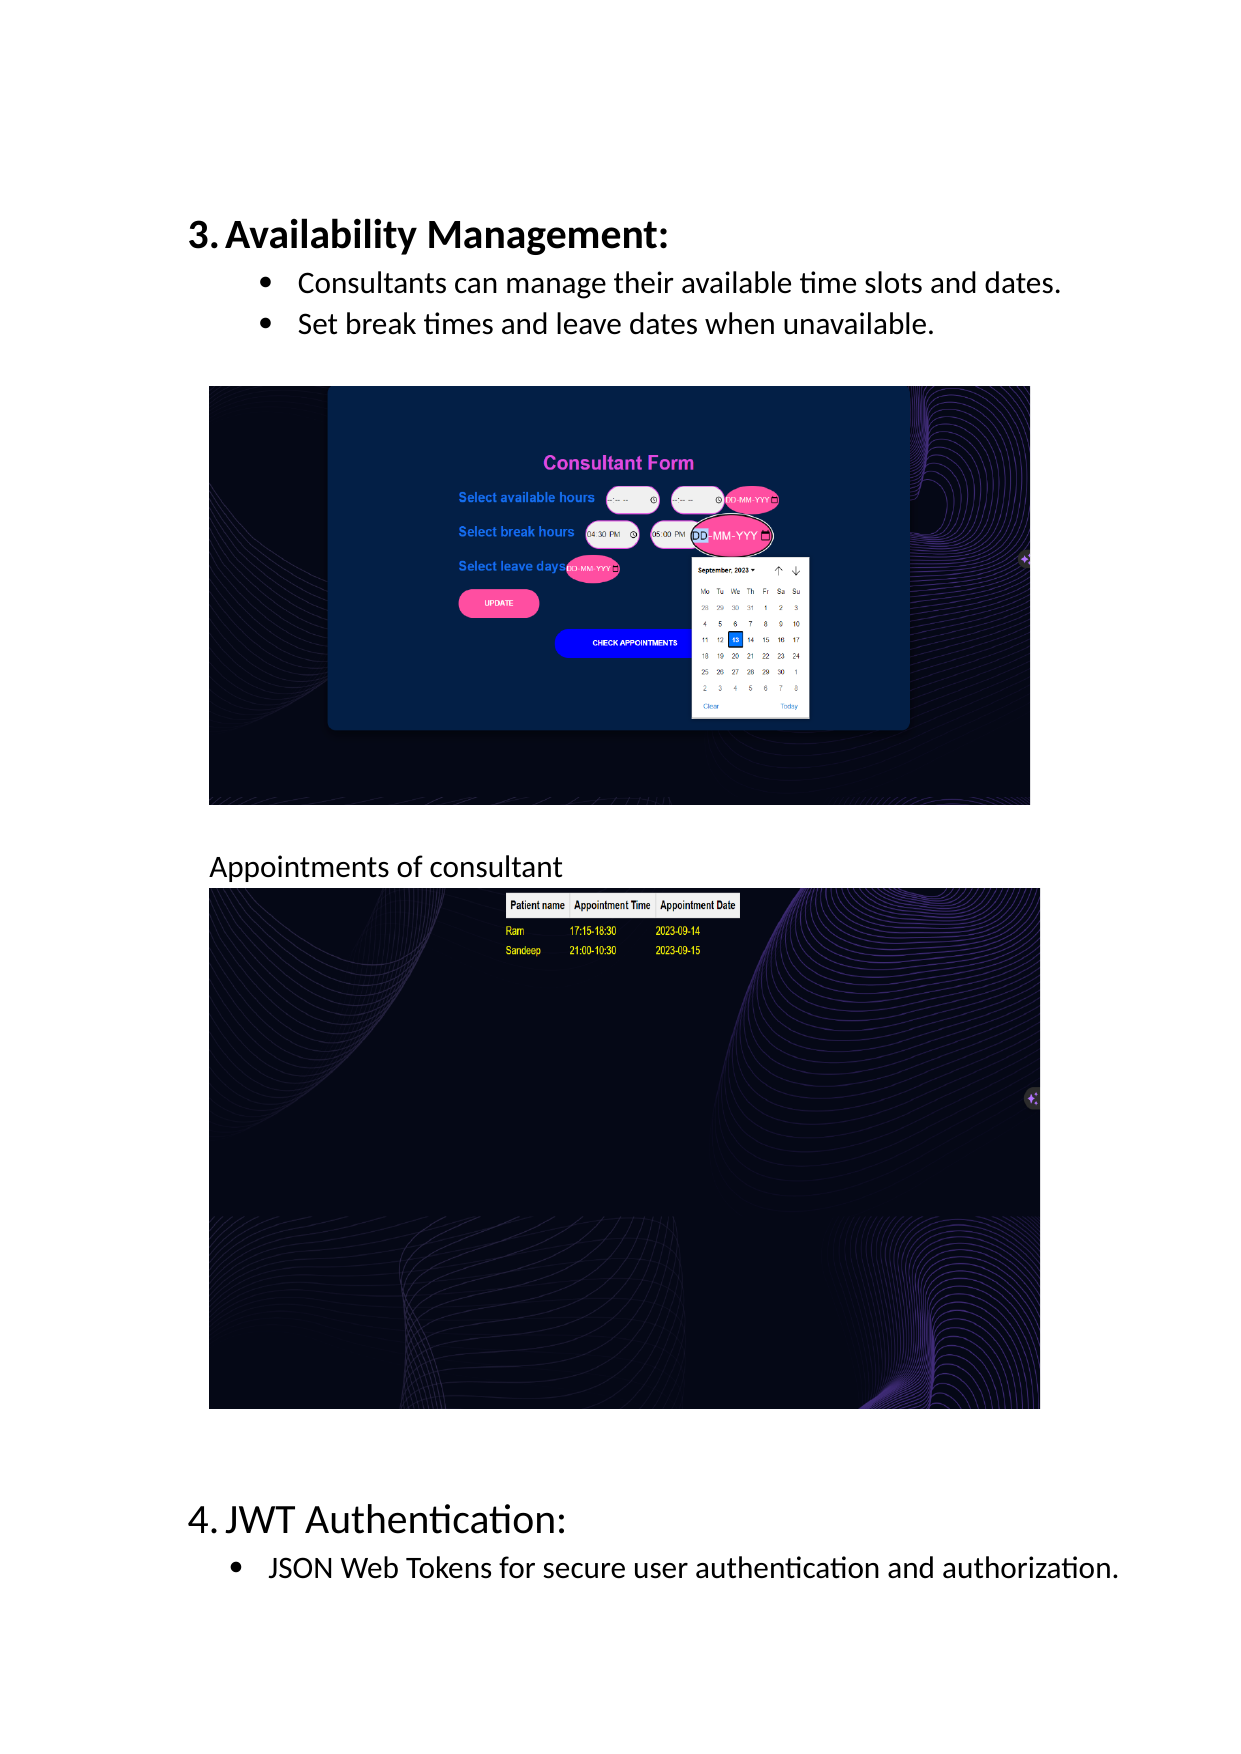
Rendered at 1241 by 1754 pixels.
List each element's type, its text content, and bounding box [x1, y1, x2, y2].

picture [209, 888, 1041, 1409]
list Availability Management: [187, 208, 1181, 259]
list Consultants can manage their available time slots and dates. [260, 263, 1181, 301]
list Set break times and leave dates when unavailable. [260, 304, 1181, 342]
list JSON Web Tokens for secure user authentication and authorization. [231, 1548, 1181, 1586]
picture [209, 386, 1031, 805]
list JWT Authentication: [187, 1493, 1181, 1544]
list Appointments of consultant [17, 848, 1181, 886]
